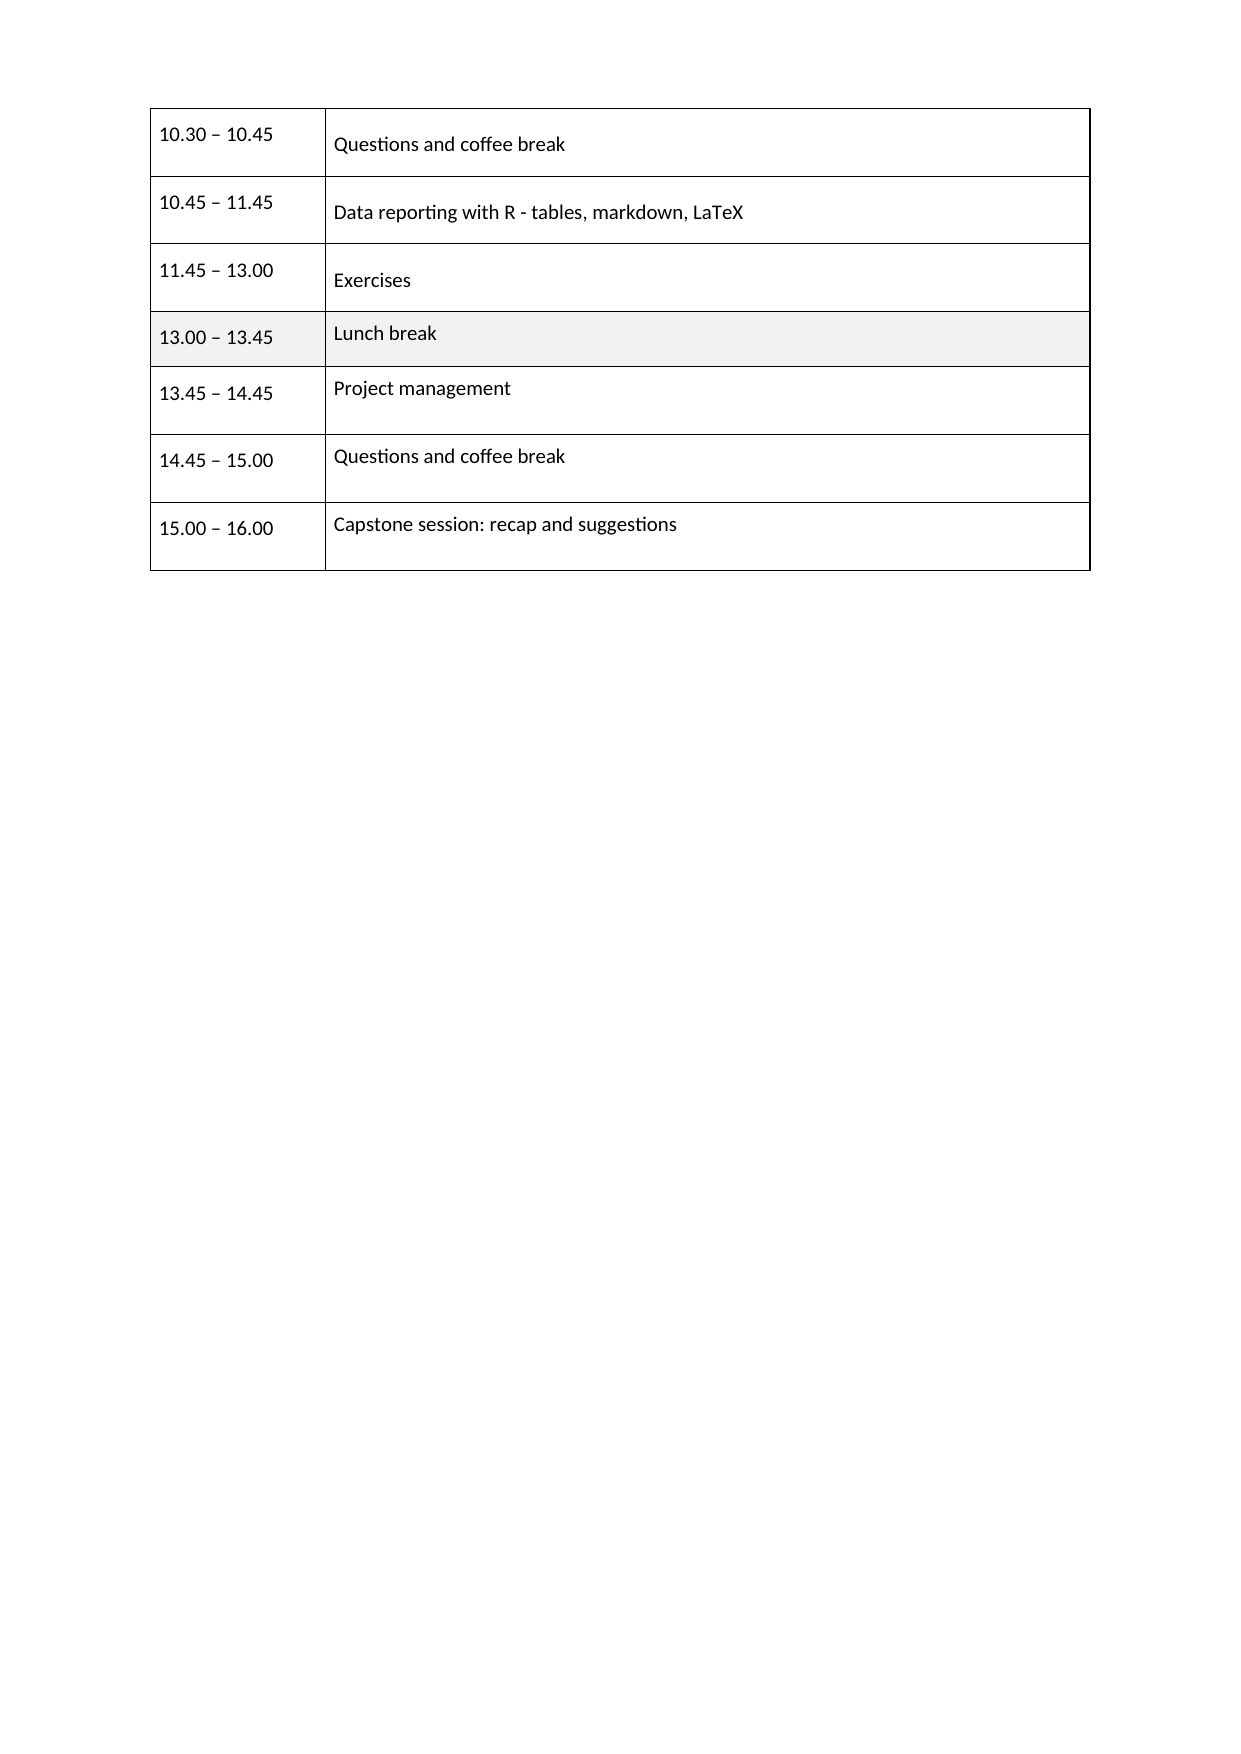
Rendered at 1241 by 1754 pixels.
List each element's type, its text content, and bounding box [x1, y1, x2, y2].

table_cell 15.00 – 16.00 [151, 503, 325, 570]
table_cell 13.00 – 13.45 [151, 312, 325, 366]
table_cell Exercises [326, 244, 1089, 311]
table_cell Data reporting with R - tables, markdown, LaTeX [326, 177, 1089, 243]
table_cell 11.45 – 13.00 [151, 244, 325, 311]
table_cell Questions and coffee break [326, 435, 1089, 502]
table_cell Project management [326, 367, 1089, 434]
table_cell 10.30 – 10.45 [151, 109, 325, 176]
table_cell Capstone session: recap and suggestions [326, 503, 1089, 570]
table_cell 13.45 – 14.45 [151, 367, 325, 434]
table_cell 14.45 – 15.00 [151, 435, 325, 502]
table_cell 10.45 – 11.45 [151, 177, 325, 243]
table_cell Questions and coffee break [326, 109, 1089, 176]
table_cell Lunch break [326, 312, 1089, 366]
